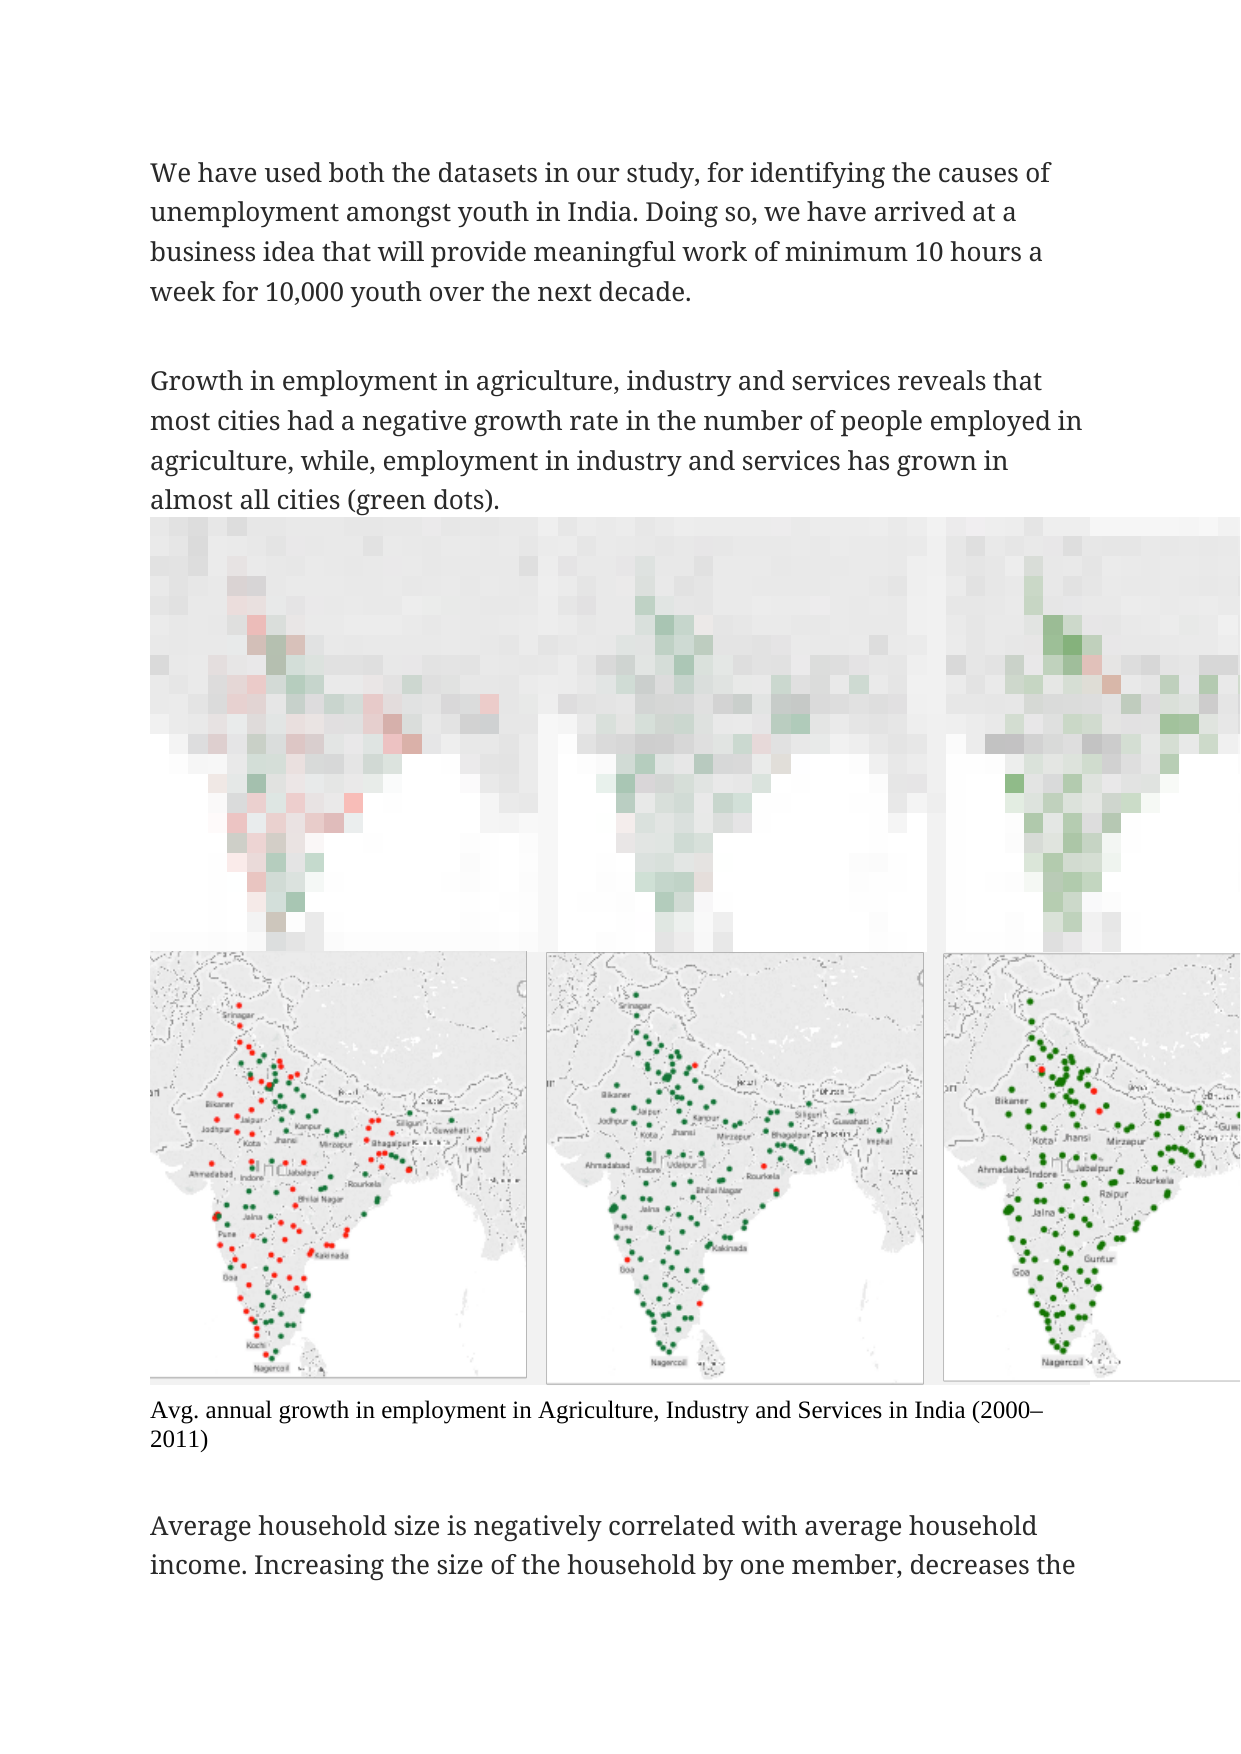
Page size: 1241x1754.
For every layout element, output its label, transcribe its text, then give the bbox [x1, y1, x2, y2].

text We have used both the datasets in our study, for identifying the causes of unemployment amongst youth in India. Doing so, we have arrived at a business idea that will provide meaningful work of minimum 10 hours a week for 10,000 youth over the next decade. [150, 150, 1090, 309]
text Growth in employment in agriculture, industry and services reveals that most cities had a negative growth rate in the number of people employed in agriculture, while, employment in industry and services has grown in almost all cities (green dots). [150, 359, 1090, 517]
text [150, 1503, 1090, 1582]
text Avg. annual growth in employment in Agriculture, Industry and Services in India (2000–2011) [150, 1396, 1090, 1453]
picture [150, 517, 1241, 1386]
